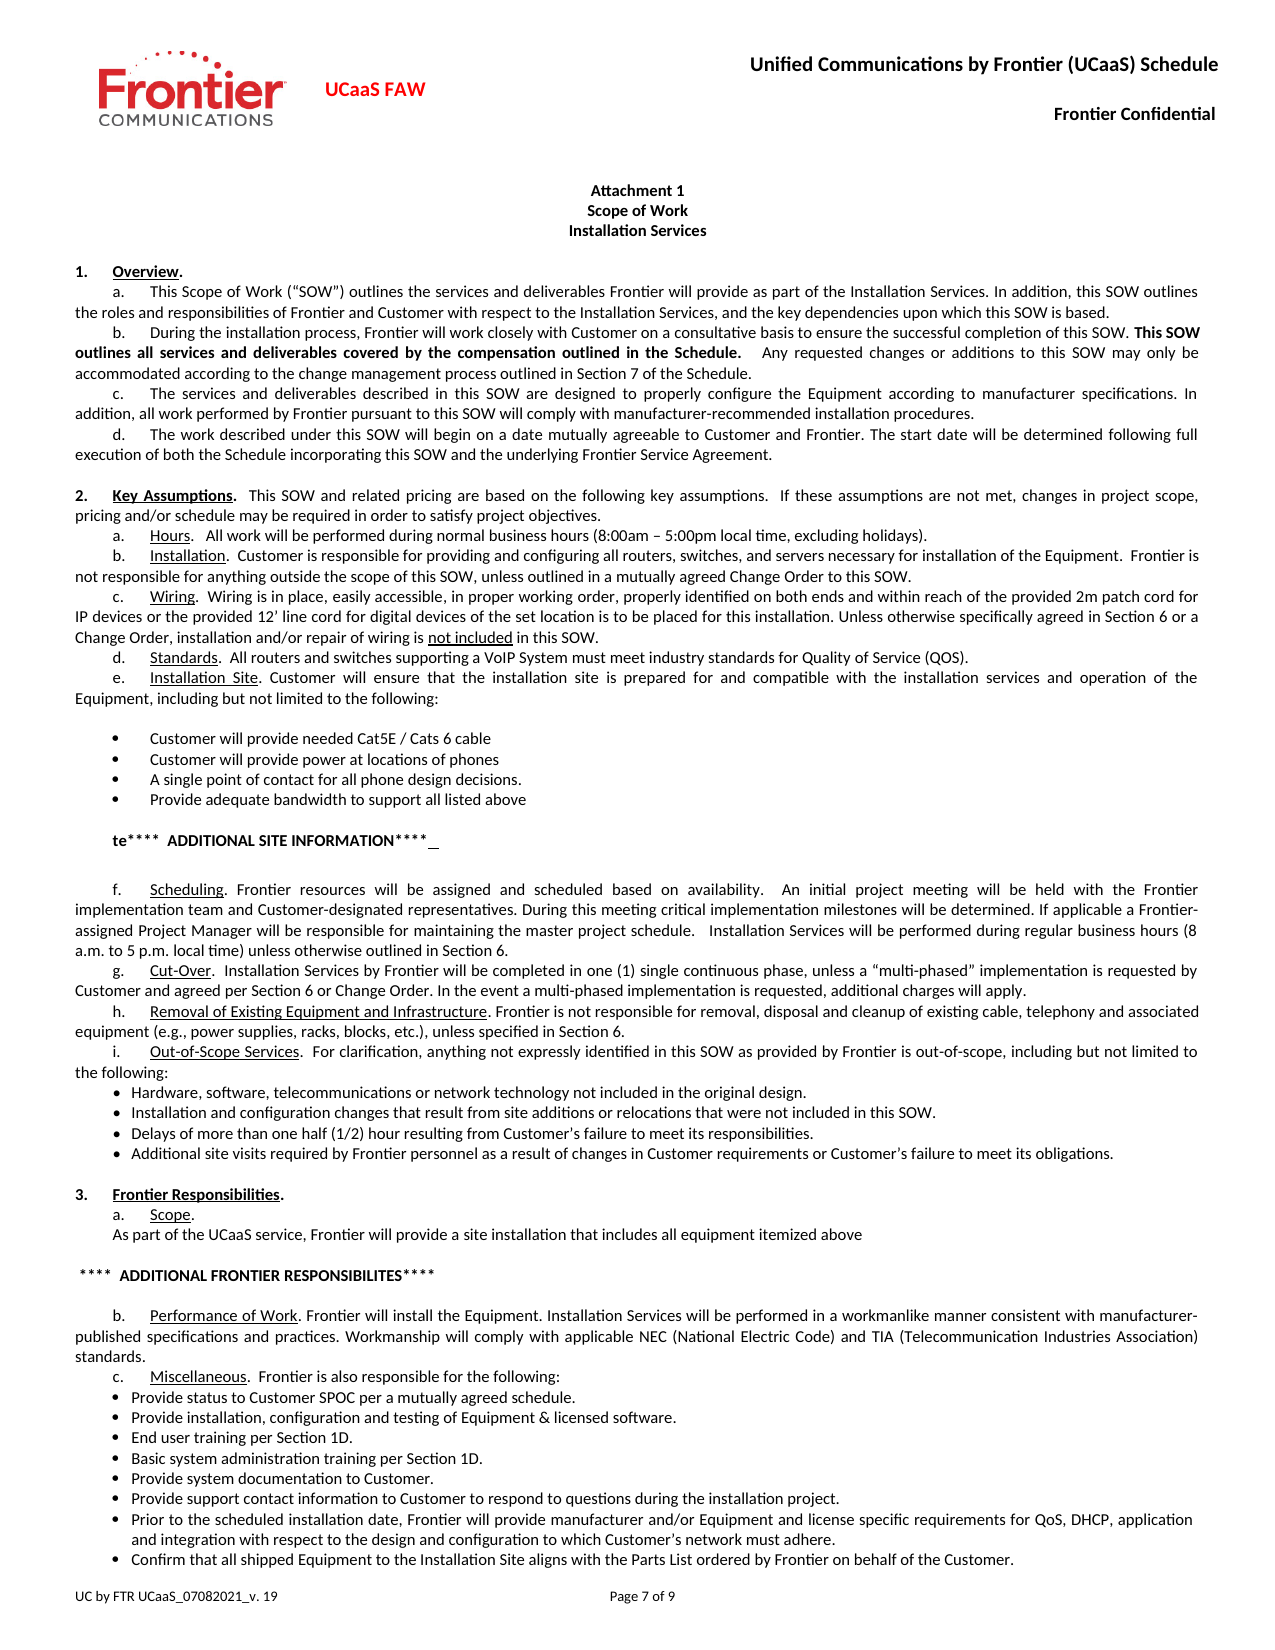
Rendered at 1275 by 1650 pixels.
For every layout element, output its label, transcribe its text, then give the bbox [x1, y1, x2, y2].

list Out-of-Scope Services. For clarification, anything not expressly identified in this SOW as provided by Frontier is out-of-scope, including but not limited to the following: [75, 1042, 1200, 1082]
list Miscellaneous. Frontier is also responsible for the following: [112, 1367, 1200, 1387]
list Scheduling. Frontier resources will be assigned and scheduled based on availability. An initial project meeting will be held with the Frontier implementation team and Customer-designated representatives. During this meeting critical implementation milestones will be determined. If applicable a Frontier-assigned Project Manager will be responsible for maintaining the master project schedule. Installation Services will be performed during regular business hours (8 a.m. to 5 p.m. local time) unless otherwise outlined in Section 6. [75, 879, 1200, 960]
text 2. Key Assumptions. This SOW and related pricing are based on the following key assumptions. If these assumptions are not met, changes in project scope, pricing and/or schedule may be required in order to satisfy project objectives. [75, 485, 1200, 525]
list This Scope of Work (“SOW”) outlines the services and deliverables Frontier will provide as part of the Installation Services. In addition, this SOW outlines the roles and responsibilities of Frontier and Customer with respect to the Installation Services, and the key dependencies upon which this SOW is based. [75, 282, 1200, 322]
list Customer will provide power at locations of phones [112, 749, 1200, 769]
text 3. Frontier Responsibilities. [75, 1184, 1200, 1204]
list Wiring. Wiring is in place, easily accessible, in proper working order, properly identified on both ends and within reach of the provided 2m patch cord for IP devices or the provided 12’ line cord for digital devices of the set location is to be placed for this installation. Unless otherwise specifically agreed in Section 6 or a Change Order, installation and/or repair of wiring is not included in this SOW. [75, 586, 1200, 647]
list The services and deliverables described in this SOW are designed to properly configure the Equipment according to manufacturer specifications. In addition, all work performed by Frontier pursuant to this SOW will comply with manufacturer-recommended installation procedures. [75, 383, 1200, 424]
list A single point of contact for all phone design decisions. [112, 769, 1200, 789]
list Provide installation, configuration and testing of Equipment & licensed software. [75, 1407, 1200, 1428]
list End user training per Section 1D. [75, 1428, 1200, 1448]
list Installation. Customer is responsible for providing and configuring all routers, switches, and servers necessary for installation of the Equipment. Frontier is not responsible for anything outside the scope of this SOW, unless outlined in a mutually agreed Change Order to this SOW. [75, 546, 1200, 586]
text te**** ADDITIONAL SITE INFORMATION**** [75, 830, 1200, 850]
text Scope of Work [75, 200, 1200, 221]
picture [99, 51, 287, 126]
text • Delays of more than one half (1/2) hour resulting from Customer’s failure to meet its responsibilities. [75, 1123, 1200, 1143]
list Removal of Existing Equipment and Infrastructure. Frontier is not responsible for removal, disposal and cleanup of existing cable, telephony and associated equipment (e.g., power supplies, racks, blocks, etc.), unless specified in Section 6. [75, 1001, 1200, 1042]
list Scope. [75, 1204, 1200, 1224]
list Confirm that all shipped Equipment to the Installation Site aligns with the Parts List ordered by Frontier on behalf of the Customer. [75, 1549, 1200, 1570]
text • Installation and configuration changes that result from site additions or relocations that were not included in this SOW. [75, 1103, 1200, 1123]
list Cut-Over. Installation Services by Frontier will be completed in one (1) single continuous phase, unless a “multi-phased” implementation is requested by Customer and agreed per Section 6 or Change Order. In the event a multi-phased implementation is requested, additional charges will apply. [75, 960, 1200, 1001]
list Customer will provide needed Cat5E / Cats 6 cable [112, 728, 1200, 749]
text 1. Overview. [75, 261, 1200, 282]
text Attachment 1 [75, 180, 1200, 200]
list Provide adequate bandwidth to support all listed above [112, 789, 1200, 810]
text • Additional site visits required by Frontier personnel as a result of changes in Customer requirements or Customer’s failure to meet its obligations. [75, 1143, 1200, 1163]
text Installation Services [75, 221, 1200, 241]
list Provide system documentation to Customer. [75, 1468, 1200, 1488]
list Hours. All work will be performed during normal business hours (8:00am – 5:00pm local time, excluding holidays). [112, 525, 1200, 546]
list The work described under this SOW will begin on a date mutually agreeable to Customer and Frontier. The start date will be determined following full execution of both the Schedule incorporating this SOW and the underlying Frontier Service Agreement. [75, 424, 1200, 464]
list Provide status to Customer SPOC per a mutually agreed schedule. [75, 1387, 1200, 1407]
list Prior to the scheduled installation date, Frontier will provide manufacturer and/or Equipment and license specific requirements for QoS, DHCP, application and integration with respect to the design and configuration to which Customer’s network must adhere. [75, 1509, 1200, 1549]
text **** ADDITIONAL FRONTIER RESPONSIBILITES**** [75, 1265, 1200, 1285]
list Basic system administration training per Section 1D. [75, 1448, 1200, 1468]
list Provide support contact information to Customer to respond to questions during the installation project. [75, 1488, 1200, 1509]
list During the installation process, Frontier will work closely with Customer on a consultative basis to ensure the successful completion of this SOW. This SOW outlines all services and deliverables covered by the compensation outlined in the Schedule. Any requested changes or additions to this SOW may only be accommodated according to the change management process outlined in Section 7 of the Schedule. [75, 322, 1200, 383]
text As part of the UCaaS service, Frontier will provide a site installation that includes all equipment itemized above [112, 1224, 1200, 1245]
text • Hardware, software, telecommunications or network technology not included in the original design. [75, 1082, 1200, 1103]
list Standards. All routers and switches supporting a VoIP System must meet industry standards for Quality of Service (QOS). [75, 647, 1200, 668]
list Performance of Work. Frontier will install the Equipment. Installation Services will be performed in a workmanlike manner consistent with manufacturer-published specifications and practices. Workmanship will comply with applicable NEC (National Electric Code) and TIA (Telecommunication Industries Association) standards. [75, 1306, 1200, 1367]
list Installation Site. Customer will ensure that the installation site is prepared for and compatible with the installation services and operation of the Equipment, including but not limited to the following: [75, 668, 1200, 708]
